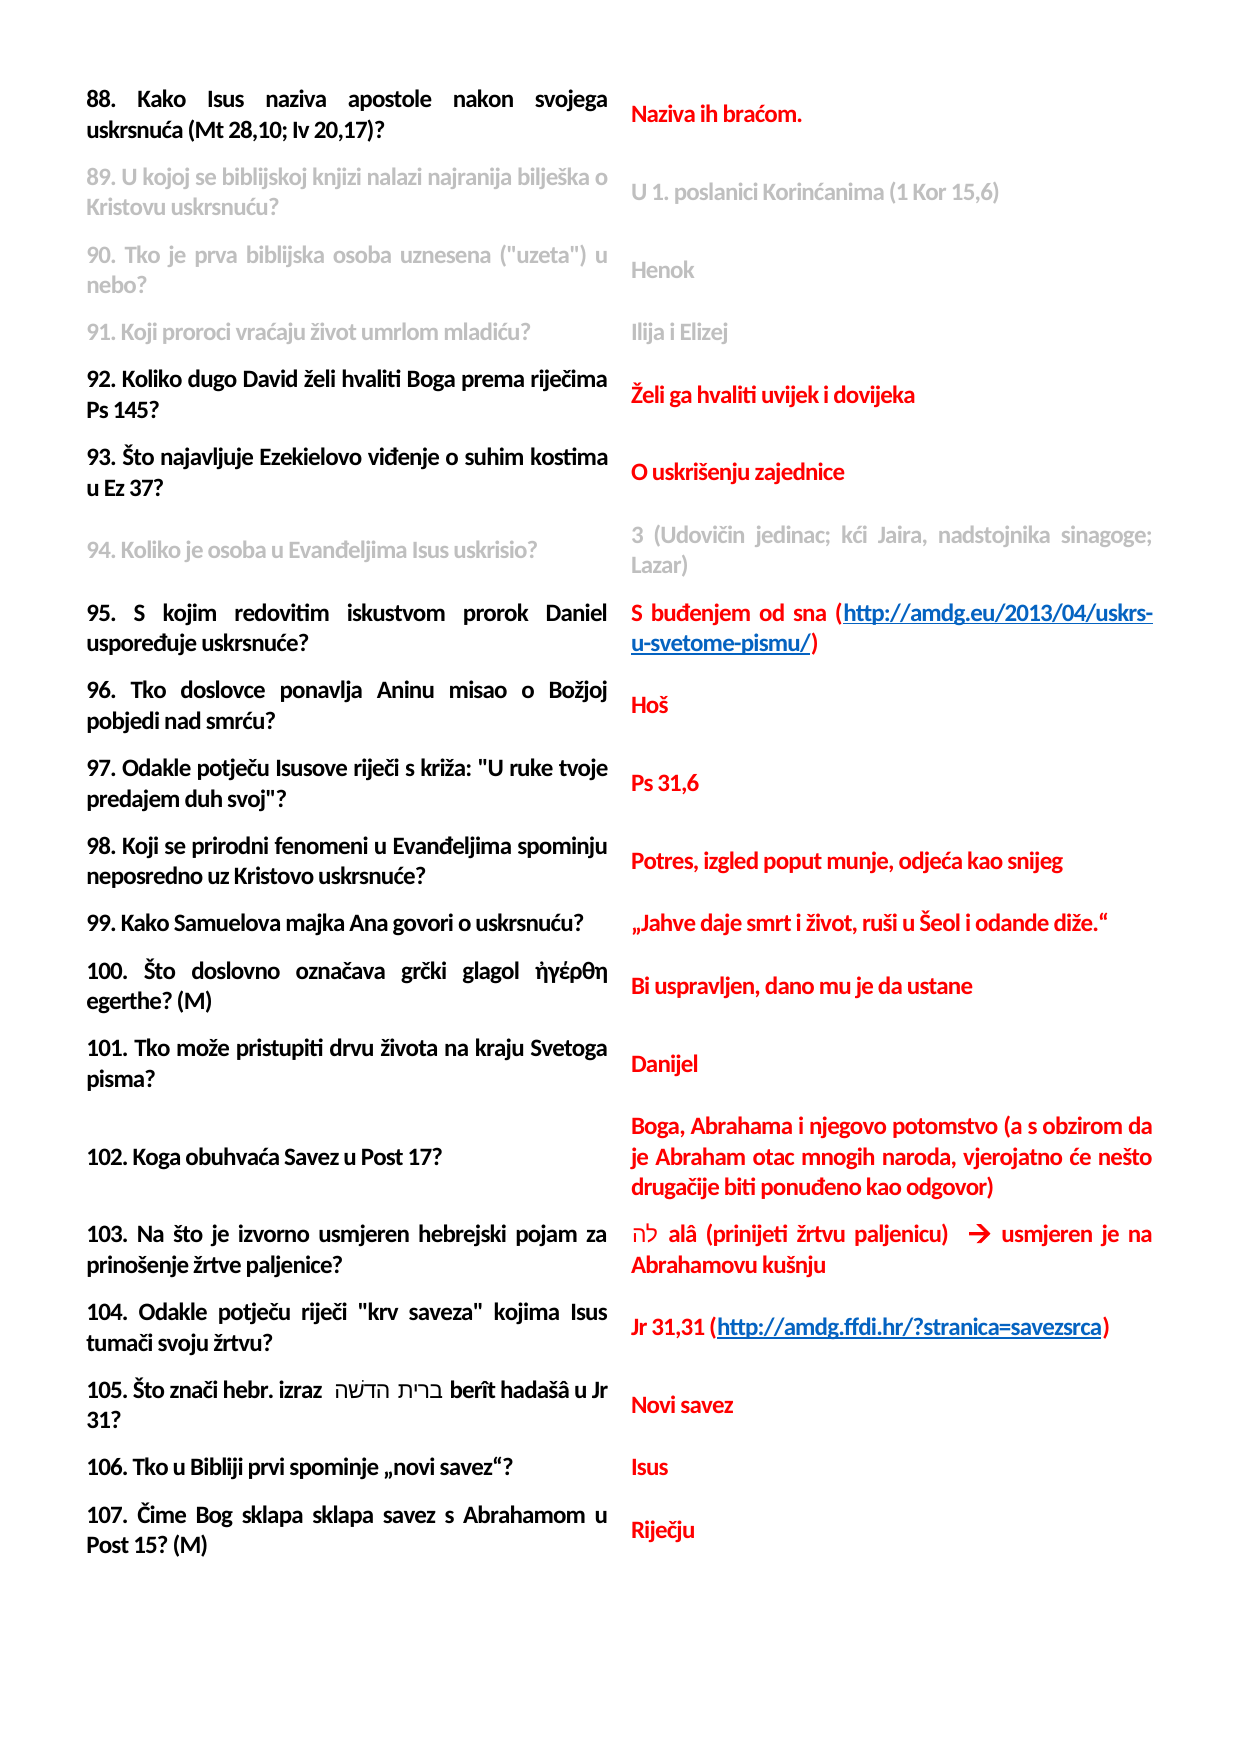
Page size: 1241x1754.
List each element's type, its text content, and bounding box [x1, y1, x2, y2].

table_cell Danijel [620, 1024, 1164, 1102]
table_cell 90. Tko je prva biblijska osoba uznesena ("uzeta") u nebo? [75, 230, 619, 308]
table_cell S buđenjem od sna (http://amdg.eu/2013/04/uskrs-u-svetome-pismu/) [620, 589, 1164, 666]
table_cell לה alâ (prinijeti žrtvu paljenicu) usmjeren je na Abrahamovu kušnju [620, 1210, 1164, 1288]
table_cell 102. Koga obuhvaća Savez u Post 17? [75, 1102, 619, 1210]
table_cell 103. Na što je izvorno usmjeren hebrejski pojam za prinošenje žrtve paljenice? [75, 1210, 619, 1288]
table_cell U 1. poslanici Korinćanima (1 Kor 15,6) [620, 153, 1164, 230]
table_cell Henok [620, 230, 1164, 308]
table_cell Naziva ih braćom. [620, 75, 1164, 153]
table_cell 106. Tko u Bibliji prvi spominje „novi savez“? [75, 1443, 619, 1490]
table_cell Želi ga hvaliti uvijek i dovijeka [620, 355, 1164, 433]
table_cell 89. U kojoj se biblijskoj knjizi nalazi najranija bilješka o Kristovu uskrsnuću? [75, 153, 619, 230]
table_cell 105. Što znači hebr. izraz ברית הדשׁה berît hadašâ u Jr 31? [75, 1366, 619, 1443]
table_cell 94. Koliko je osoba u Evanđeljima Isus uskrisio? [75, 511, 619, 588]
table_cell 88. Kako Isus naziva apostole nakon svojega uskrsnuća (Mt 28,10; Iv 20,17)? [75, 75, 619, 153]
table_cell Jr 31,31 (http://amdg.ffdi.hr/?stranica=savezsrca) [620, 1288, 1164, 1366]
table_cell Riječju [620, 1490, 1164, 1568]
table_cell 98. Koji se prirodni fenomeni u Evanđeljima spominju neposredno uz Kristovo uskrsnuće? [75, 822, 619, 899]
table_cell 101. Tko može pristupiti drvu života na kraju Svetoga pisma? [75, 1024, 619, 1102]
table_cell 104. Odakle potječu riječi "krv saveza" kojima Isus tumači svoju žrtvu? [75, 1288, 619, 1366]
table_cell 91. Koji proroci vraćaju život umrlom mladiću? [75, 308, 619, 355]
table_cell Boga, Abrahama i njegovo potomstvo (a s obzirom da je Abraham otac mnogih naroda, vjerojatno će nešto drugačije biti ponuđeno kao odgovor) [620, 1102, 1164, 1210]
table_cell 95. S kojim redovitim iskustvom prorok Daniel uspoređuje uskrsnuće? [75, 589, 619, 666]
table_cell Ps 31,6 [620, 744, 1164, 822]
table_cell 107. Čime Bog sklapa sklapa savez s Abrahamom u Post 15? (M) [75, 1490, 619, 1568]
table_cell 96. Tko doslovce ponavlja Aninu misao o Božjoj pobjedi nad smrću? [75, 666, 619, 744]
table_cell Hoš [620, 666, 1164, 744]
table_cell Potres, izgled poput munje, odjeća kao snijeg [620, 822, 1164, 899]
table_cell „Jahve daje smrt i život, ruši u Šeol i odande diže.“ [620, 899, 1164, 946]
table_cell 92. Koliko dugo David želi hvaliti Boga prema riječima Ps 145? [75, 355, 619, 433]
table_cell 99. Kako Samuelova majka Ana govori o uskrsnuću? [75, 899, 619, 946]
table_cell 3 (Udovičin jedinac; kći Jaira, nadstojnika sinagoge; Lazar) [620, 511, 1164, 588]
table_cell O uskrišenju zajednice [620, 433, 1164, 511]
table_cell 100. Što doslovno označava grčki glagol ἠγέρθη egerthe? (M) [75, 946, 619, 1024]
table_cell Ilija i Elizej [620, 308, 1164, 355]
table_cell Bi uspravljen, dano mu je da ustane [620, 946, 1164, 1024]
table_cell Isus [620, 1443, 1164, 1490]
table_cell 93. Što najavljuje Ezekielovo viđenje o suhim kostima u Ez 37? [75, 433, 619, 511]
table_cell 97. Odakle potječu Isusove riječi s križa: "U ruke tvoje predajem duh svoj"? [75, 744, 619, 822]
table_cell Novi savez [620, 1366, 1164, 1443]
